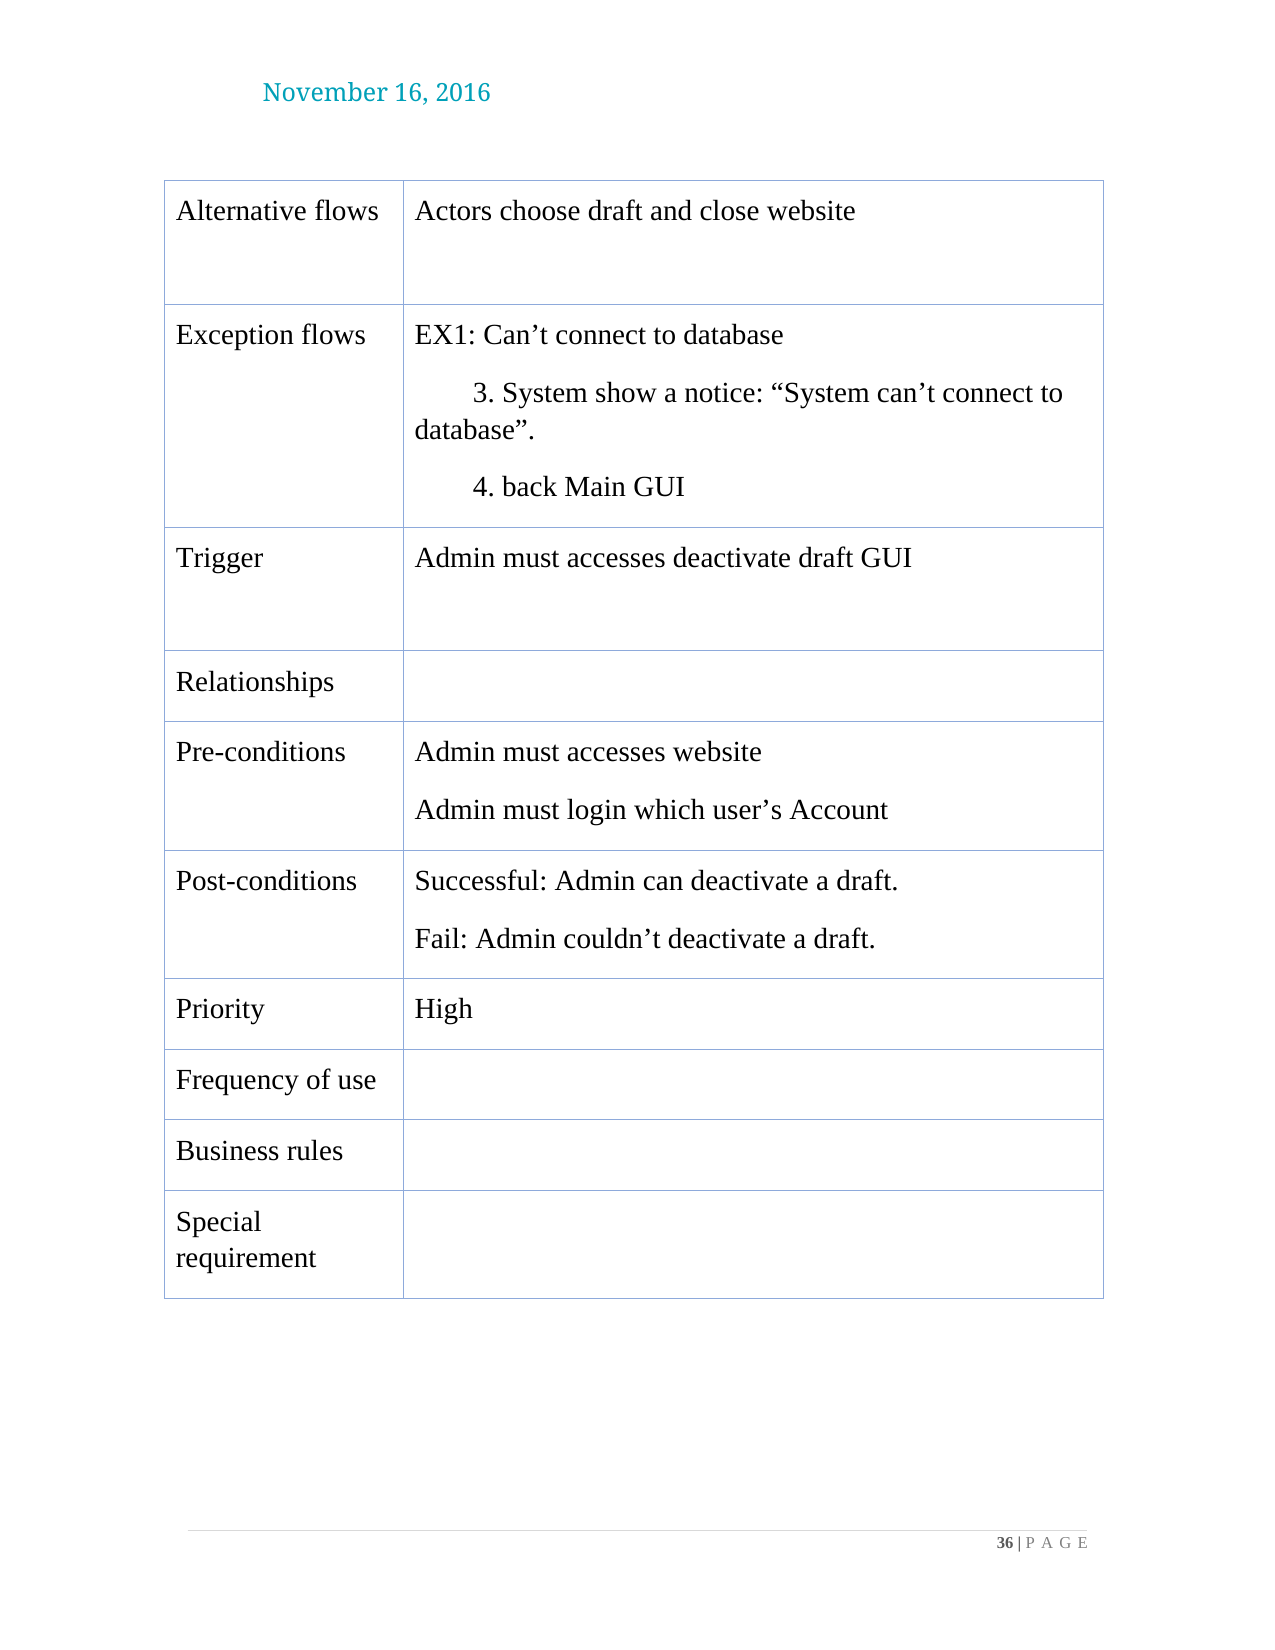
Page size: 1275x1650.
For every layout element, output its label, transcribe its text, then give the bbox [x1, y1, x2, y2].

table_cell Frequency of use [165, 1050, 403, 1119]
table_cell [404, 1120, 1103, 1190]
table_cell High [404, 979, 1103, 1049]
table_cell [404, 1191, 1103, 1298]
table_cell Admin must accesses website Admin must login which user’s Account [404, 722, 1103, 849]
table_cell Pre-conditions [165, 722, 403, 849]
table_cell EX1: Can’t connect to database 3. System show a notice: “System can’t connect to database”. 4. back Main GUI [404, 305, 1103, 527]
table_cell Successful: Admin can deactivate a draft. Fail: Admin couldn’t deactivate a draft. [404, 851, 1103, 978]
table_cell [404, 1050, 1103, 1119]
table_cell Actors choose draft and close website [404, 181, 1103, 304]
table_cell Exception flows [165, 305, 403, 527]
table_cell Post-conditions [165, 851, 403, 978]
table_cell Business rules [165, 1120, 403, 1190]
table_cell Special requirement [165, 1191, 403, 1298]
table_cell Priority [165, 979, 403, 1049]
table_cell [404, 651, 1103, 721]
table_cell Alternative flows [165, 181, 403, 304]
table_cell Admin must accesses deactivate draft GUI [404, 528, 1103, 650]
table_cell Relationships [165, 651, 403, 721]
table_cell Trigger [165, 528, 403, 650]
